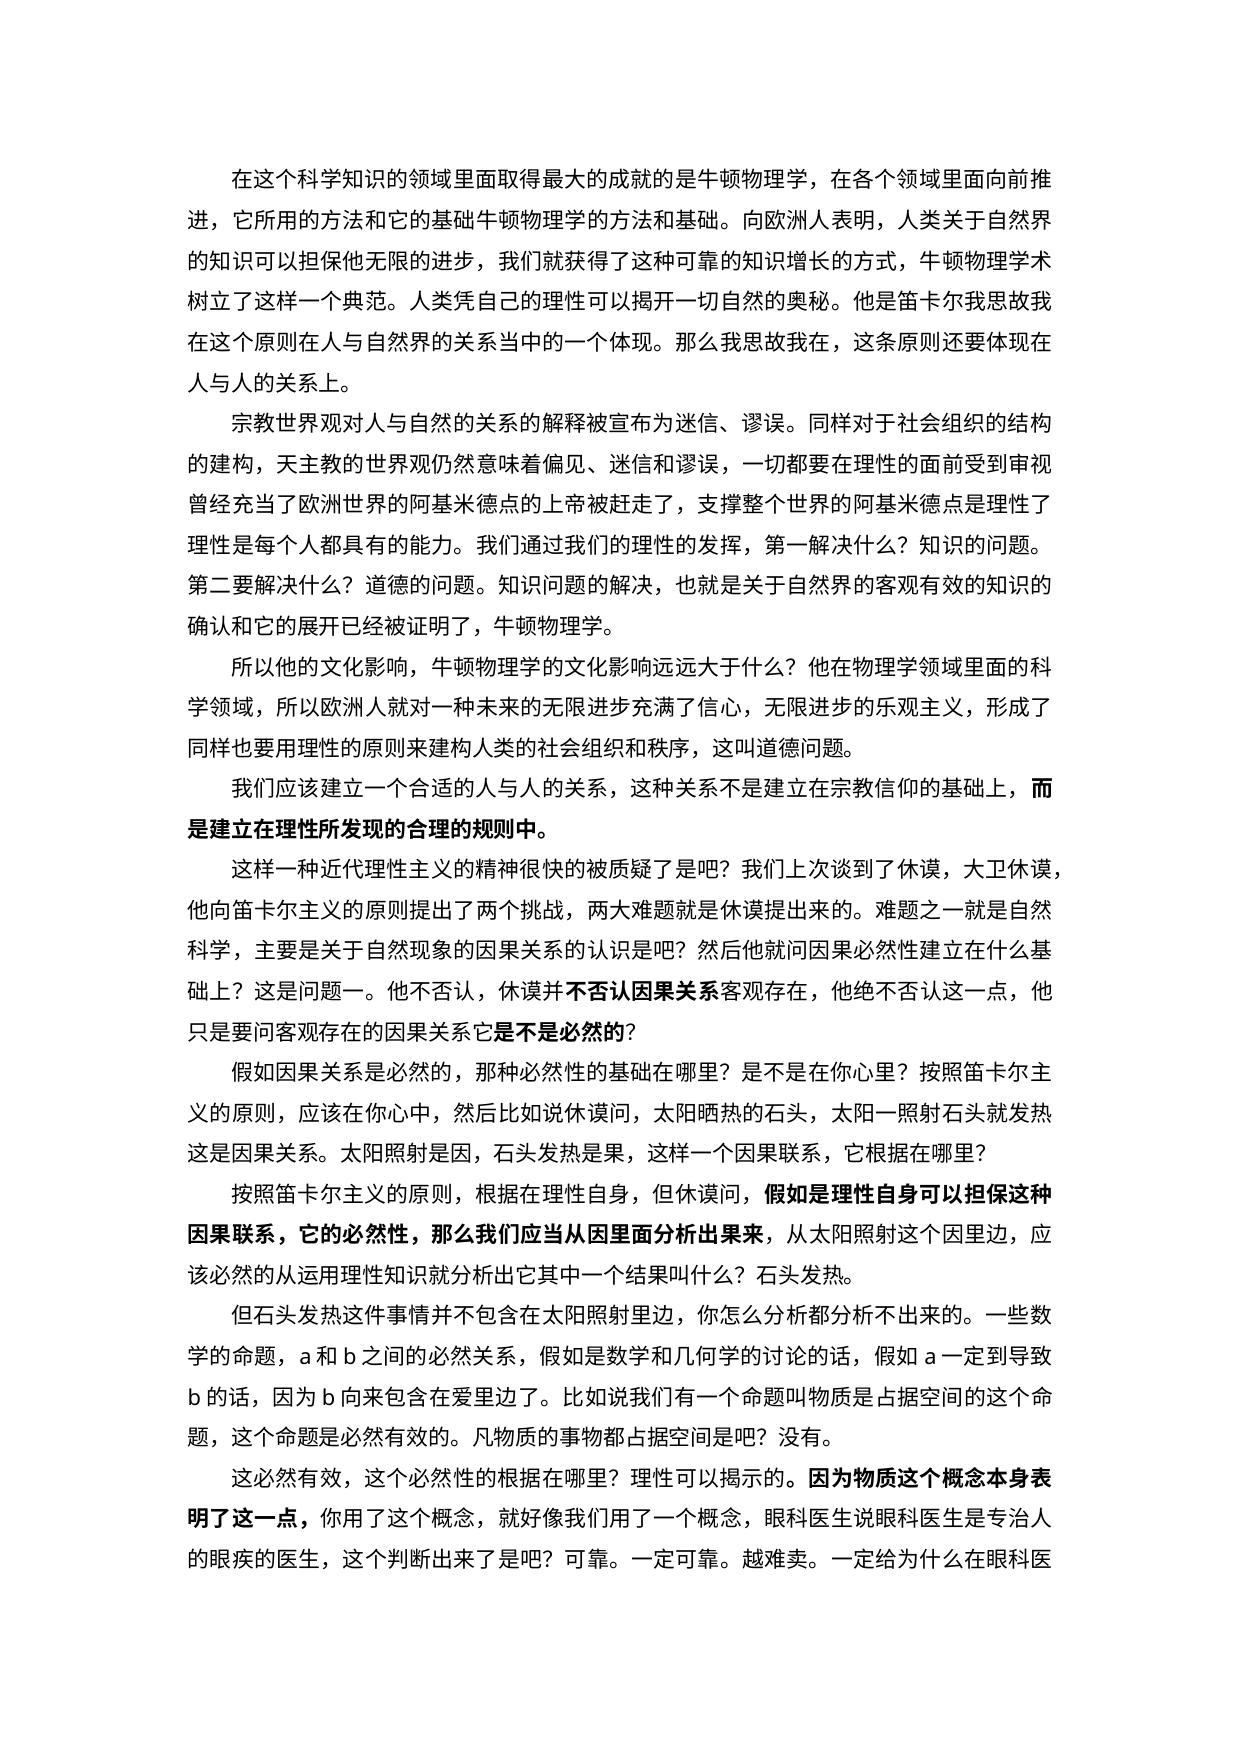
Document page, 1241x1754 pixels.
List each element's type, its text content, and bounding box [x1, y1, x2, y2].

text 按照笛卡尔主义的原则，根据在理性自身，但休谟问，假如是理性自身可以担保这种因果联系，它的必然性，那么我们应当从因里面分析出果来，从太阳照射这个因里边，应该必然的从运用理性知识就分析出它其中一个结果叫什么？石头发热。 [187, 1176, 1053, 1290]
text 宗教世界观对人与自然的关系的解释被宣布为迷信、谬误。同样对于社会组织的结构的建构，天主教的世界观仍然意味着偏见、迷信和谬误，一切都要在理性的面前受到审视。曾经充当了欧洲世界的阿基米德点的上帝被赶走了，支撑整个世界的阿基米德点是理性了，理性是每个人都具有的能力。我们通过我们的理性的发挥，第一解决什么？知识的问题。第二要解决什么？道德的问题。知识问题的解决，也就是关于自然界的客观有效的知识的确认和它的展开已经被证明了，牛顿物理学。 [187, 406, 1053, 641]
text 这样一种近代理性主义的精神很快的被质疑了是吧？我们上次谈到了休谟，大卫休谟，他向笛卡尔主义的原则提出了两个挑战，两大难题就是休谟提出来的。难题之一就是自然科学，主要是关于自然现象的因果关系的认识是吧？然后他就问因果必然性建立在什么基础上？这是问题一。他不否认，休谟并不否认因果关系客观存在，他绝不否认这一点，他只是要问客观存在的因果关系它是不是必然的？ [187, 852, 1053, 1047]
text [187, 1460, 1053, 1574]
text 但石头发热这件事情并不包含在太阳照射里边，你怎么分析都分析不出来的。一些数学的命题，a和b之间的必然关系，假如是数学和几何学的讨论的话，假如a一定到导致b的话，因为b向来包含在爱里边了。比如说我们有一个命题叫物质是占据空间的这个命题，这个命题是必然有效的。凡物质的事物都占据空间是吧？没有。 [187, 1298, 1053, 1452]
text 假如因果关系是必然的，那种必然性的基础在哪里？是不是在你心里？按照笛卡尔主义的原则，应该在你心中，然后比如说休谟问，太阳晒热的石头，太阳一照射石头就发热，这是因果关系。太阳照射是因，石头发热是果，这样一个因果联系，它根据在哪里？ [187, 1055, 1053, 1168]
text 所以他的文化影响，牛顿物理学的文化影响远远大于什么？他在物理学领域里面的科学领域，所以欧洲人就对一种未来的无限进步充满了信心，无限进步的乐观主义，形成了。同样也要用理性的原则来建构人类的社会组织和秩序，这叫道德问题。 [187, 649, 1053, 763]
text 我们应该建立一个合适的人与人的关系，这种关系不是建立在宗教信仰的基础上，而是建立在理性所发现的合理的规则中。 [187, 771, 1053, 844]
text 在这个科学知识的领域里面取得最大的成就的是牛顿物理学，在各个领域里面向前推进，它所用的方法和它的基础牛顿物理学的方法和基础。向欧洲人表明，人类关于自然界的知识可以担保他无限的进步，我们就获得了这种可靠的知识增长的方式，牛顿物理学术树立了这样一个典范。人类凭自己的理性可以揭开一切自然的奥秘。他是笛卡尔我思故我在这个原则在人与自然界的关系当中的一个体现。那么我思故我在，这条原则还要体现在人与人的关系上。 [187, 162, 1053, 398]
